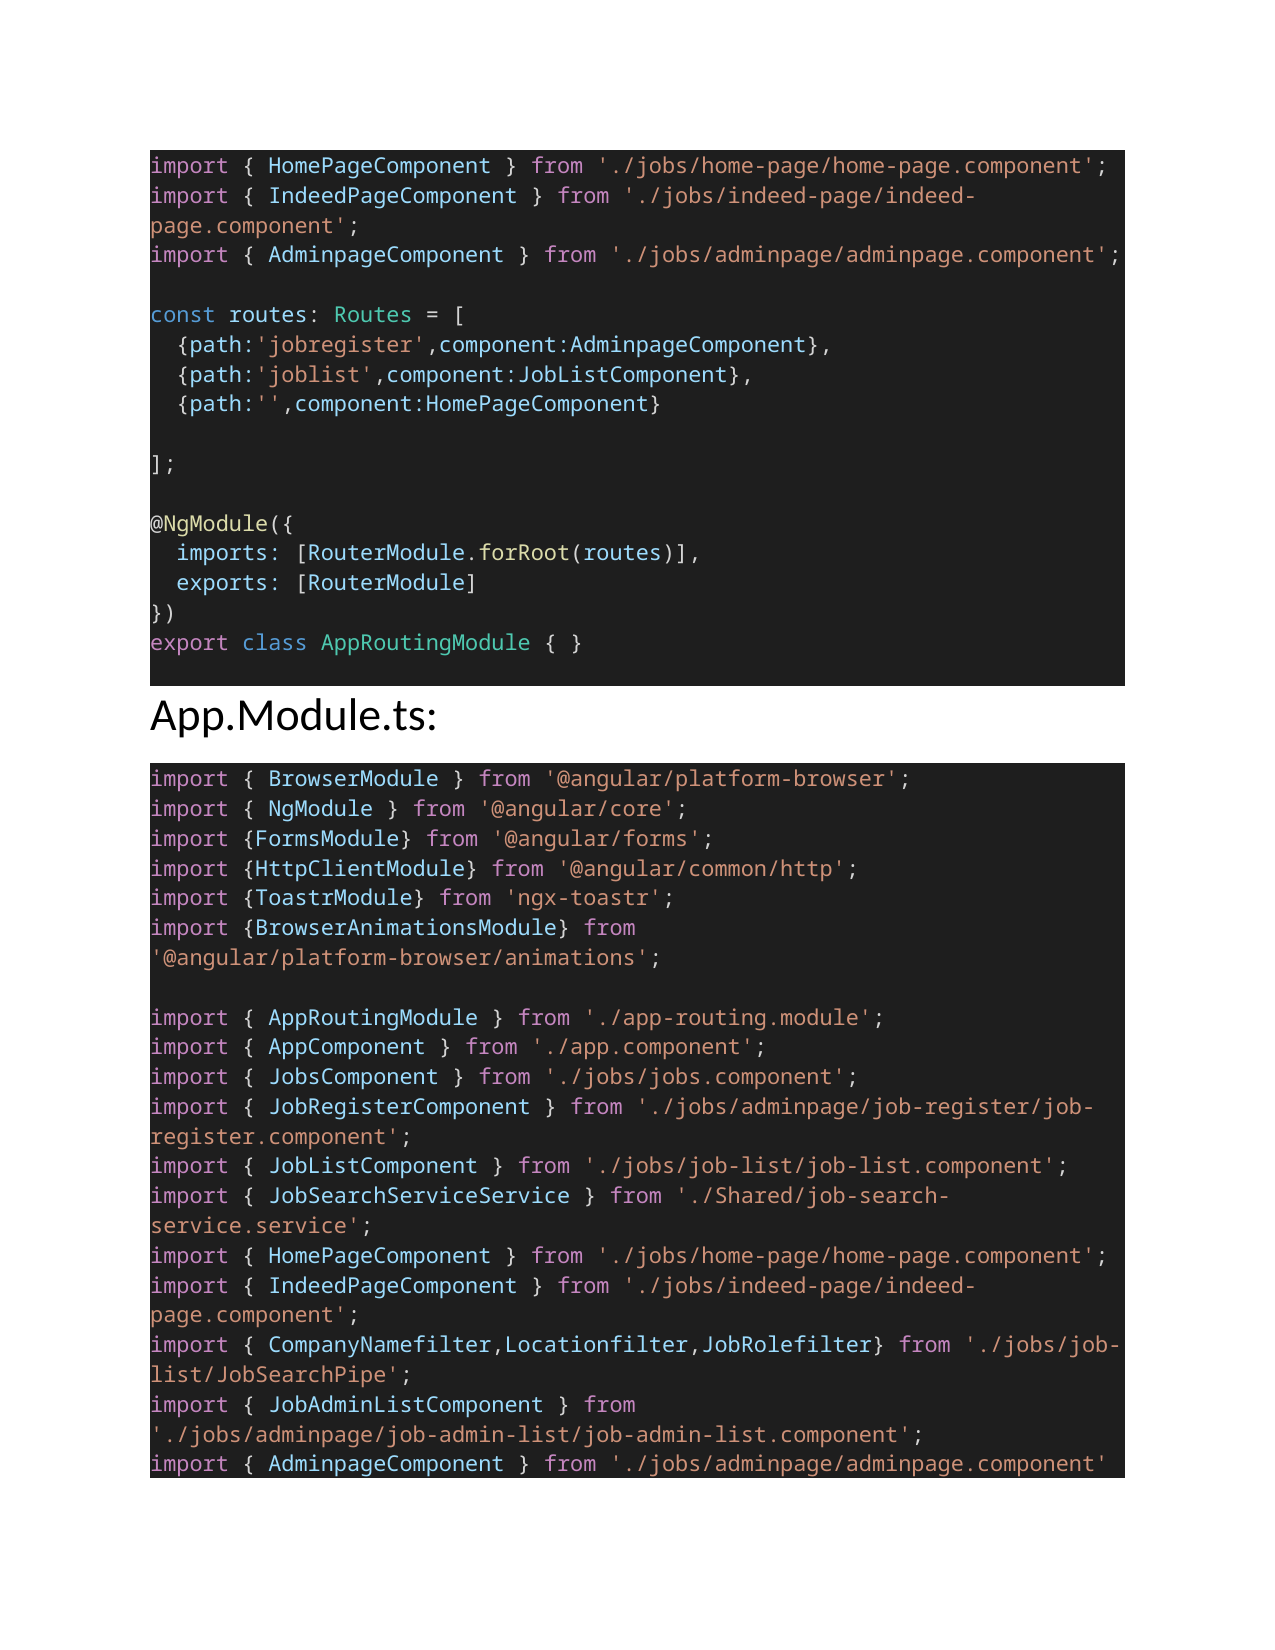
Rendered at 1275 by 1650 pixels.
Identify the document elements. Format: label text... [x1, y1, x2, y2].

text imports: [RouterModule.forRoot(routes)], [150, 537, 1125, 567]
text import {BrowserAnimationsModule} from '@angular/platform-browser/animations'; [150, 912, 1125, 972]
text ]; [150, 448, 1125, 478]
text import {FormsModule} from '@angular/forms'; [150, 823, 1125, 853]
text import { HomePageComponent } from './jobs/home-page/home-page.component'; [150, 150, 1125, 180]
text {path:'jobregister',component:AdminpageComponent}, [150, 329, 1125, 358]
text {path:'joblist',component:JobListComponent}, [150, 358, 1125, 388]
text import { BrowserModule } from '@angular/platform-browser'; [150, 763, 1125, 793]
text import {HttpClientModule} from '@angular/common/http'; [150, 853, 1125, 882]
text import { HomePageComponent } from './jobs/home-page/home-page.component'; [150, 1240, 1125, 1270]
text import { AppRoutingModule } from './app-routing.module'; [150, 1002, 1125, 1031]
text const routes: Routes = [ [150, 299, 1125, 329]
text import { IndeedPageComponent } from './jobs/indeed-page/indeed-page.component'; [150, 1270, 1125, 1329]
text import { AdminpageComponent } from './jobs/adminpage/adminpage.component'; [150, 239, 1125, 269]
text }) [150, 597, 1125, 627]
text import { CompanyNamefilter,Locationfilter,JobRolefilter} from './jobs/job-list/JobSearchPipe'; [150, 1329, 1125, 1389]
text import { JobsComponent } from './jobs/jobs.component'; [150, 1061, 1125, 1091]
text import { NgModule } from '@angular/core'; [150, 793, 1125, 823]
text export class AppRoutingModule { } [150, 627, 1125, 656]
text import { IndeedPageComponent } from './jobs/indeed-page/indeed-page.component'; [150, 180, 1125, 239]
text {path:'',component:HomePageComponent} [150, 388, 1125, 418]
text import { AppComponent } from './app.component'; [150, 1031, 1125, 1061]
text import { AdminpageComponent } from './jobs/adminpage/adminpage.component' [150, 1448, 1125, 1478]
text App.Module.ts: [150, 686, 1125, 742]
text import {ToastrModule} from 'ngx-toastr'; [150, 882, 1125, 912]
text exports: [RouterModule] [150, 567, 1125, 597]
text import { JobRegisterComponent } from './jobs/adminpage/job-register/job-register.component'; [150, 1091, 1125, 1151]
text import { JobSearchServiceService } from './Shared/job-search-service.service'; [150, 1180, 1125, 1240]
text import { JobAdminListComponent } from './jobs/adminpage/job-admin-list/job-admin-list.component'; [150, 1389, 1125, 1448]
text import { JobListComponent } from './jobs/job-list/job-list.component'; [150, 1151, 1125, 1180]
text @NgModule({ [150, 507, 1125, 537]
